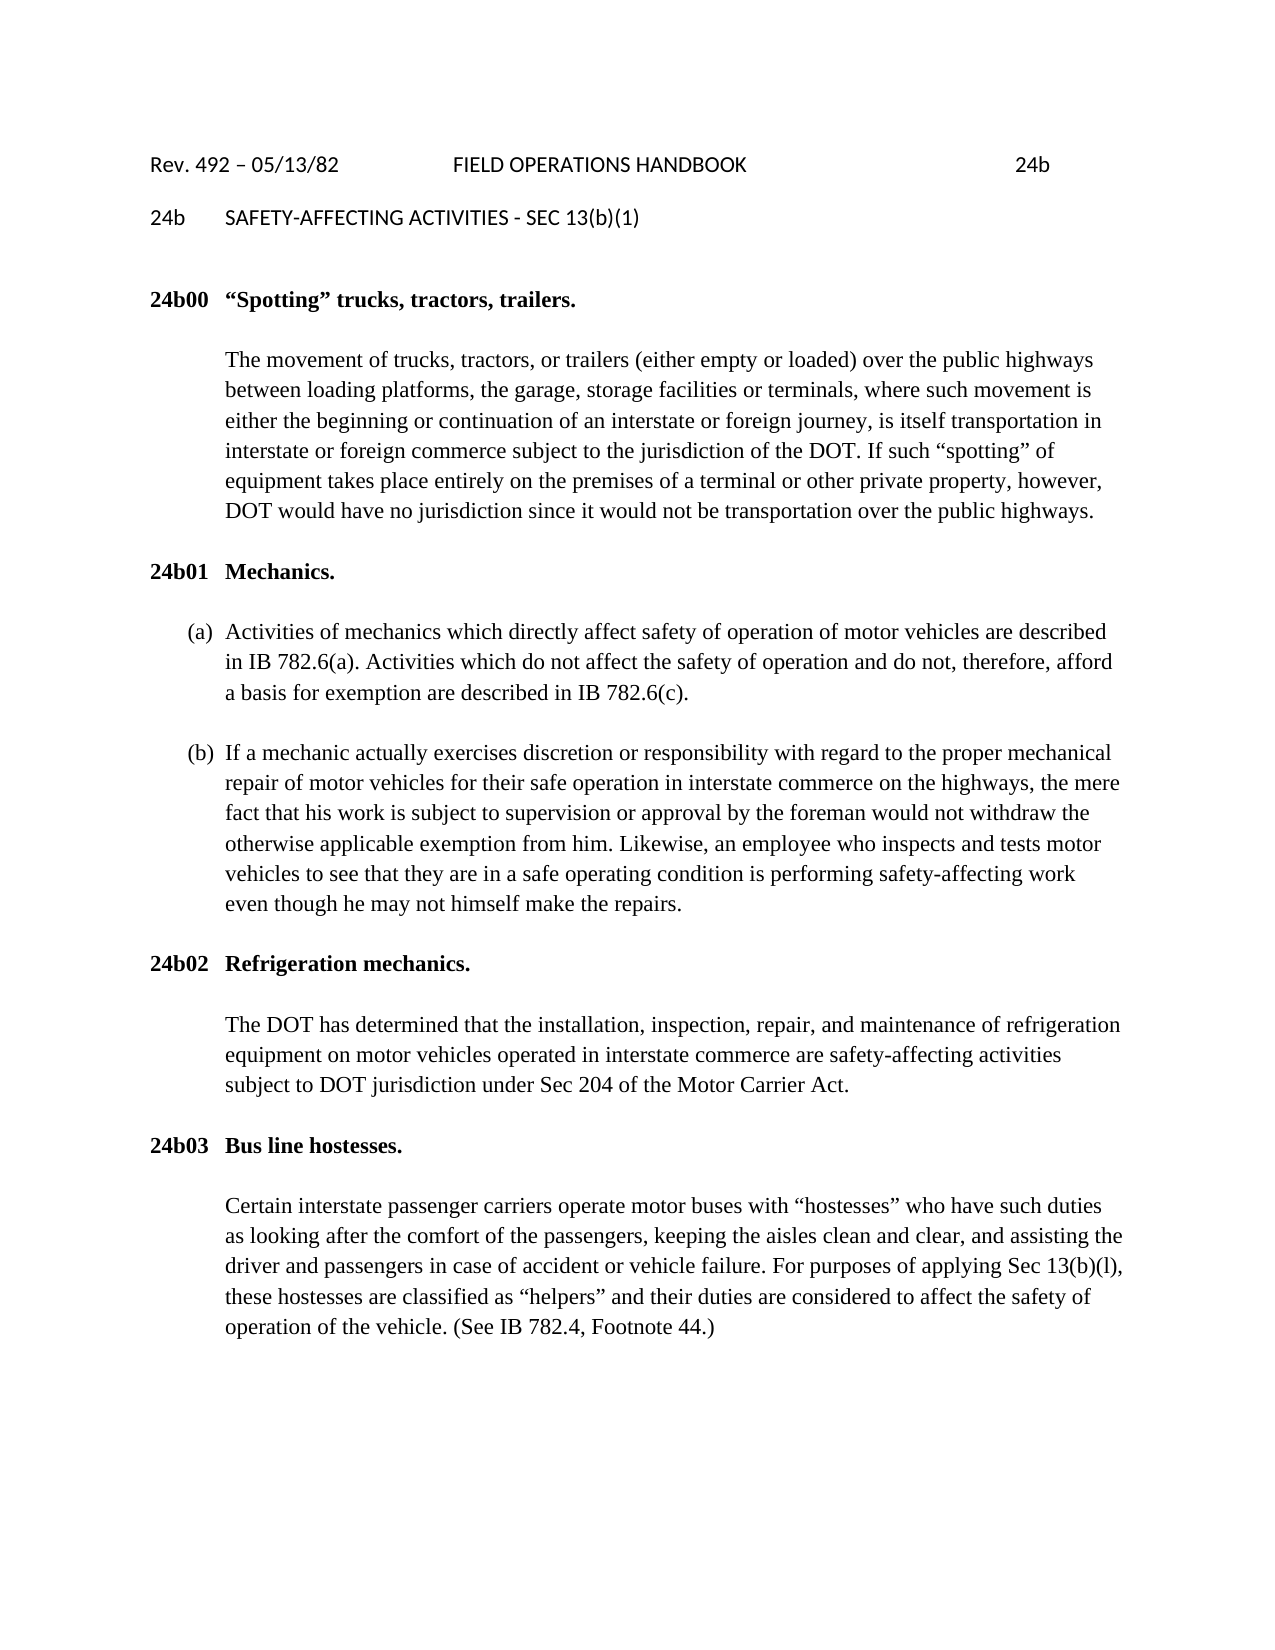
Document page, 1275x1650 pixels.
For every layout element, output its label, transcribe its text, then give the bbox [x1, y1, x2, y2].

list The movement of trucks, tractors, or trailers (either empty or loaded) over the public highways between loading platforms, the garage, storage facilities or terminals, where such movement is either the beginning or continuation of an interstate or foreign journey, is itself transportation in interstate or foreign commerce subject to the jurisdiction of the DOT. If such “spotting” of equipment takes place entirely on the premises of a terminal or other private property, however, DOT would have no jurisdiction since it would not be transportation over the public highways. [225, 346, 1125, 524]
list Certain interstate passenger carriers operate motor buses with “hostesses” who have such duties as looking after the comfort of the passengers, keeping the aisles clean and clear, and assisting the driver and passengers in case of accident or vehicle failure. For purposes of applying Sec 13(b)(l), these hostesses are classified as “helpers” and their duties are considered to affect the safety of operation of the vehicle. (See IB 782.4, Footnote 44.) [225, 1192, 1125, 1339]
list The DOT has determined that the installation, inspection, repair, and maintenance of refrigeration equipment on motor vehicles operated in interstate commerce are safety-affecting activities subject to DOT jurisdiction under Sec 204 of the Motor Carrier Act. [225, 1011, 1125, 1098]
list If a mechanic actually exercises discretion or responsibility with regard to the proper mechanical repair of motor vehicles for their safe operation in interstate commerce on the highways, the mere fact that his work is subject to supervision or approval by the foreman would not withdraw the otherwise applicable exemption from him. Likewise, an employee who inspects and tests motor vehicles to see that they are in a safe operating condition is performing safety-affecting work even though he may not himself make the repairs. [187, 739, 1125, 916]
subtitle 24b SAFETY-AFFECTING ACTIVITIES - SEC 13(b)(1) [150, 203, 1125, 231]
subtitle 24b03 Bus line hostesses. [150, 1132, 1125, 1158]
subtitle 24b01 Mechanics. [150, 558, 1125, 584]
subtitle 24b02 Refrigeration mechanics. [150, 951, 1125, 977]
subtitle 24b00 “Spotting” trucks, tractors, trailers. [150, 286, 1125, 312]
list Activities of mechanics which directly affect safety of operation of motor vehicles are described in IB 782.6(a). Activities which do not affect the safety of operation and do not, therefore, afford a basis for exemption are described in IB 782.6(c). [187, 618, 1125, 705]
